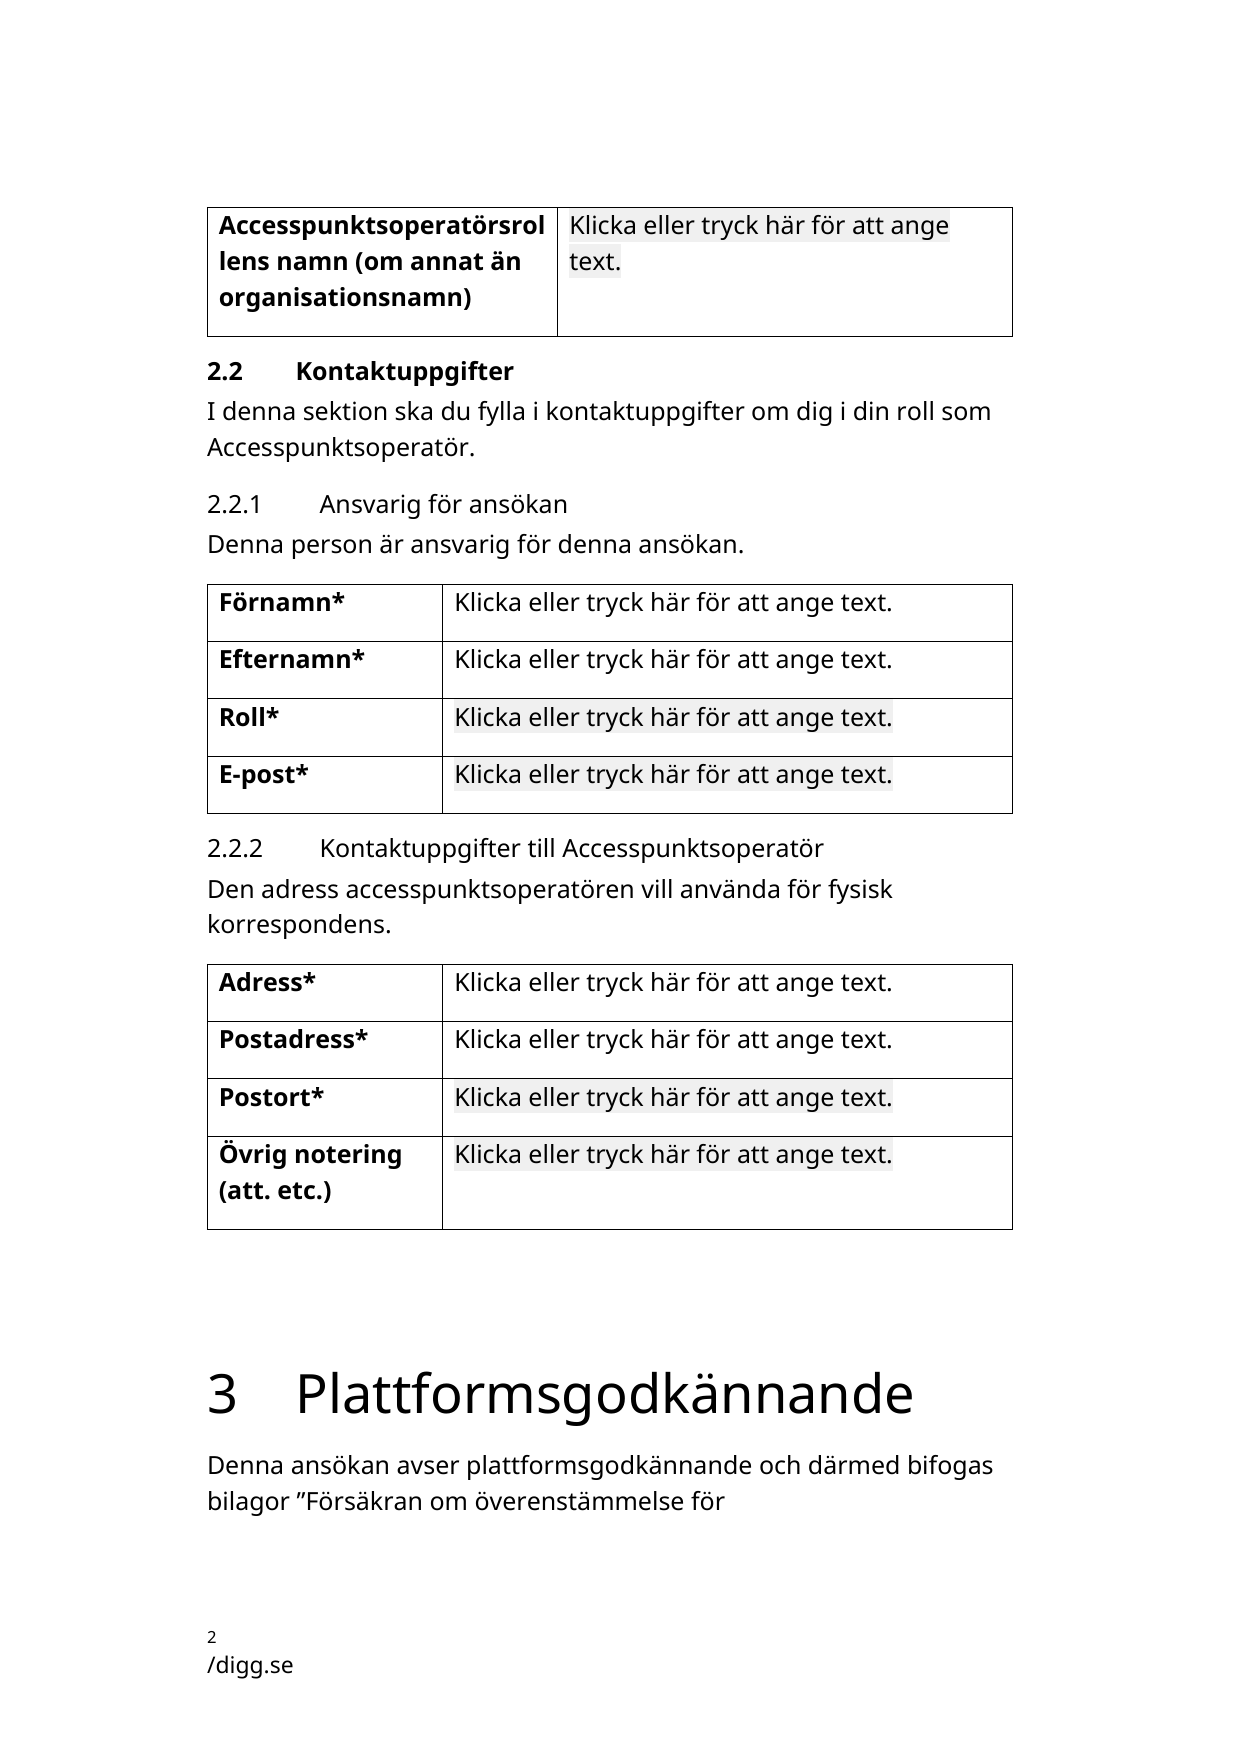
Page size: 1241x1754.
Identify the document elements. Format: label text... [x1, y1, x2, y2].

table_cell [558, 208, 1012, 336]
table_cell Efternamn* [208, 642, 442, 698]
list Kontaktuppgifter till Accesspunktsoperatör [207, 831, 1013, 865]
table_header Förnamn* [208, 585, 442, 641]
table_cell Accesspunktsoperatörsrollens namn (om annat än organisationsnamn) [208, 208, 557, 336]
table_cell E-post* [208, 757, 442, 813]
table_header Adress* [208, 965, 442, 1021]
text Den adress accesspunktsoperatören vill använda för fysisk korrespondens. [207, 871, 1013, 941]
table_cell Postort* [208, 1079, 442, 1136]
table_cell [443, 757, 1012, 813]
list Ansvarig för ansökan [207, 486, 1013, 520]
table_cell [443, 1079, 1012, 1136]
table_cell [443, 699, 1012, 756]
table_cell Postadress* [208, 1022, 442, 1078]
table_cell [443, 1137, 1012, 1229]
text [207, 1448, 1013, 1518]
text I denna sektion ska du fylla i kontaktuppgifter om dig i din roll som Accesspunktsoperatör. [207, 394, 1013, 464]
table_cell Roll* [208, 699, 442, 756]
list Kontaktuppgifter [207, 353, 1013, 387]
table_cell Övrig notering (att. etc.) [208, 1137, 442, 1229]
list Plattformsgodkännande [207, 1355, 1013, 1429]
text Denna person är ansvarig för denna ansökan. [207, 527, 1013, 561]
